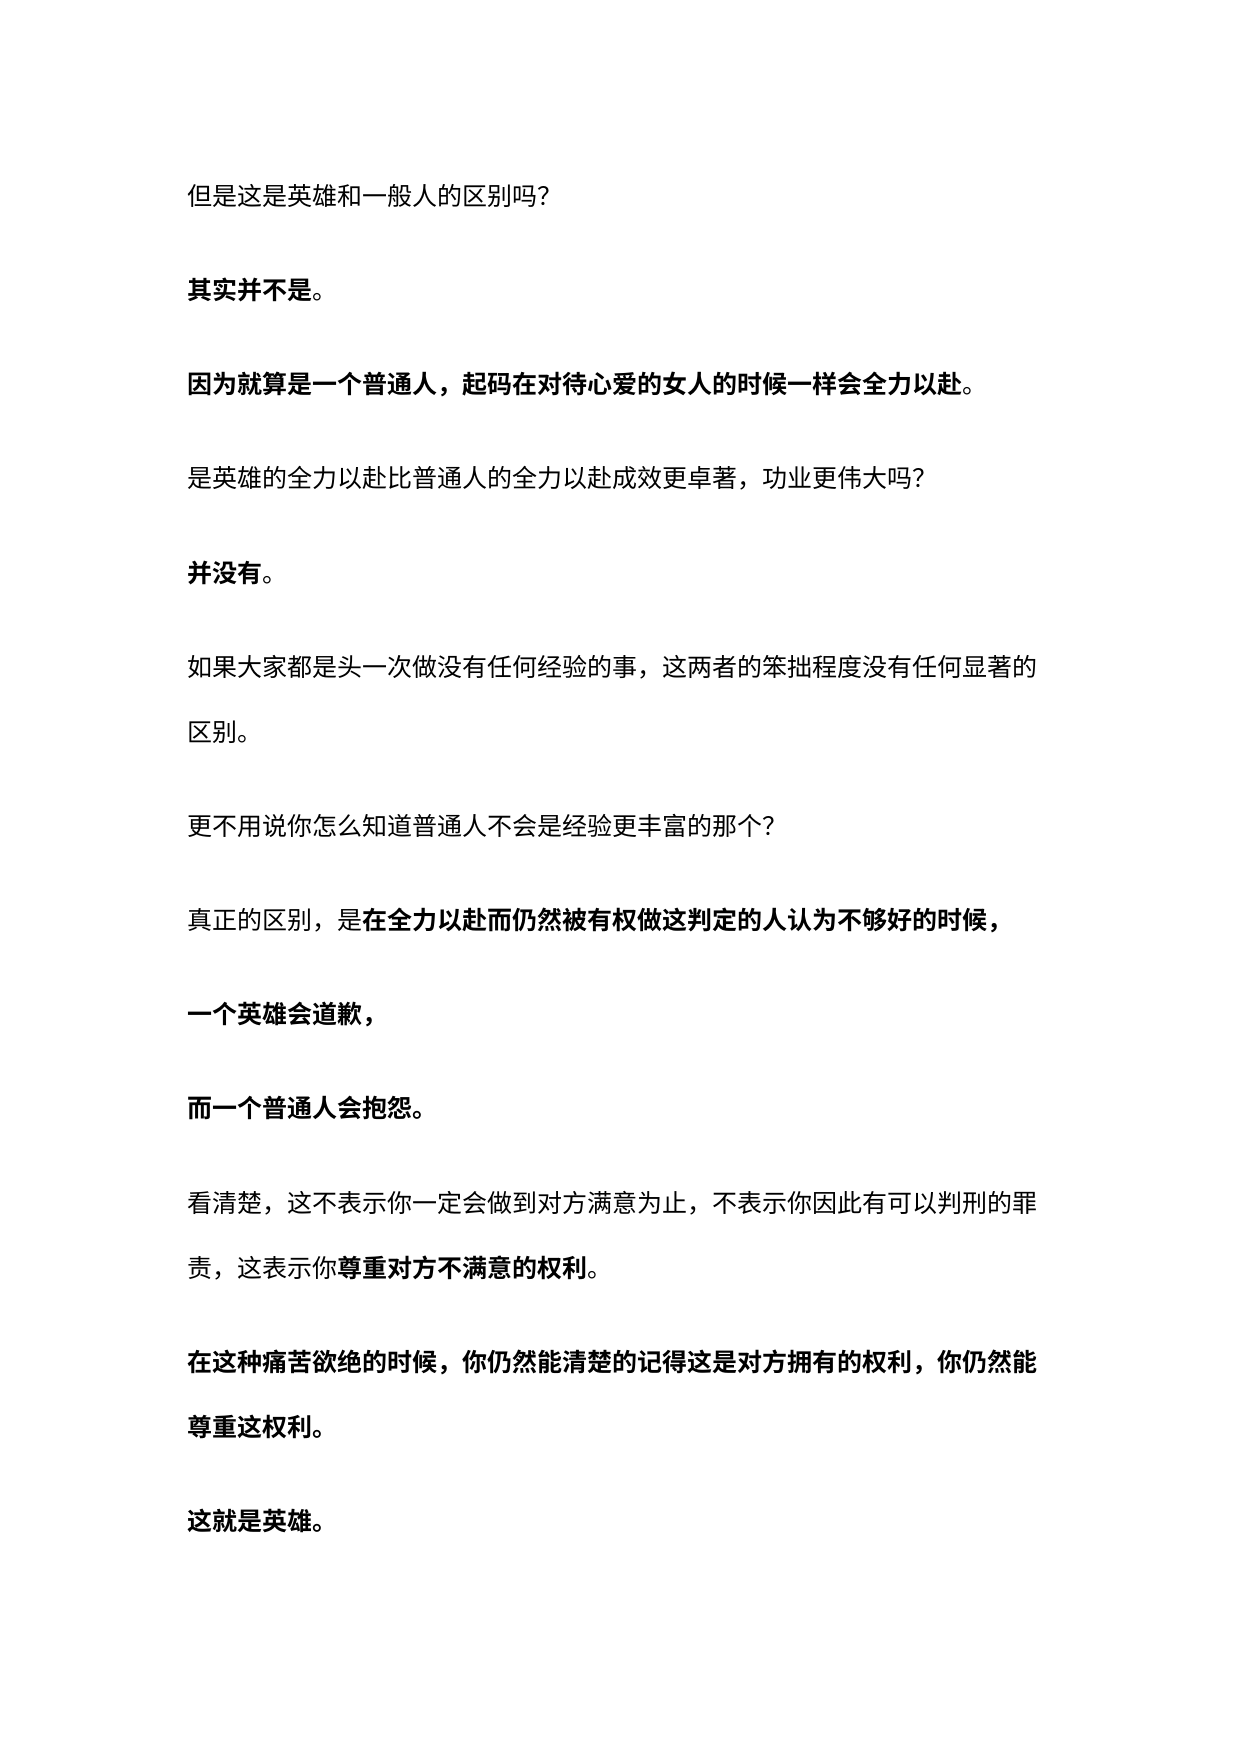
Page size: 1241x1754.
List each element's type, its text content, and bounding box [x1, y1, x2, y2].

text 但是这是英雄和一般人的区别吗？ [187, 162, 1053, 227]
text 并没有。 [187, 539, 1053, 604]
text 在这种痛苦欲绝的时候，你仍然能清楚的记得这是对方拥有的权利，你仍然能尊重这权利。 [187, 1328, 1053, 1458]
text 如果大家都是头一次做没有任何经验的事，这两者的笨拙程度没有任何显著的区别。 [187, 633, 1053, 763]
text 真正的区别，是在全力以赴而仍然被有权做这判定的人认为不够好的时候， [187, 886, 1053, 951]
text 因为就算是一个普通人，起码在对待心爱的女人的时候一样会全力以赴。 [187, 350, 1053, 415]
text 一个英雄会道歉， [187, 980, 1053, 1045]
text 其实并不是。 [187, 256, 1053, 321]
text 这就是英雄。 [187, 1487, 1053, 1552]
text 是英雄的全力以赴比普通人的全力以赴成效更卓著，功业更伟大吗？ [187, 444, 1053, 509]
text 更不用说你怎么知道普通人不会是经验更丰富的那个？ [187, 792, 1053, 857]
text 而一个普通人会抱怨。 [187, 1074, 1053, 1139]
text 看清楚，这不表示你一定会做到对方满意为止，不表示你因此有可以判刑的罪责，这表示你尊重对方不满意的权利。 [187, 1169, 1053, 1299]
